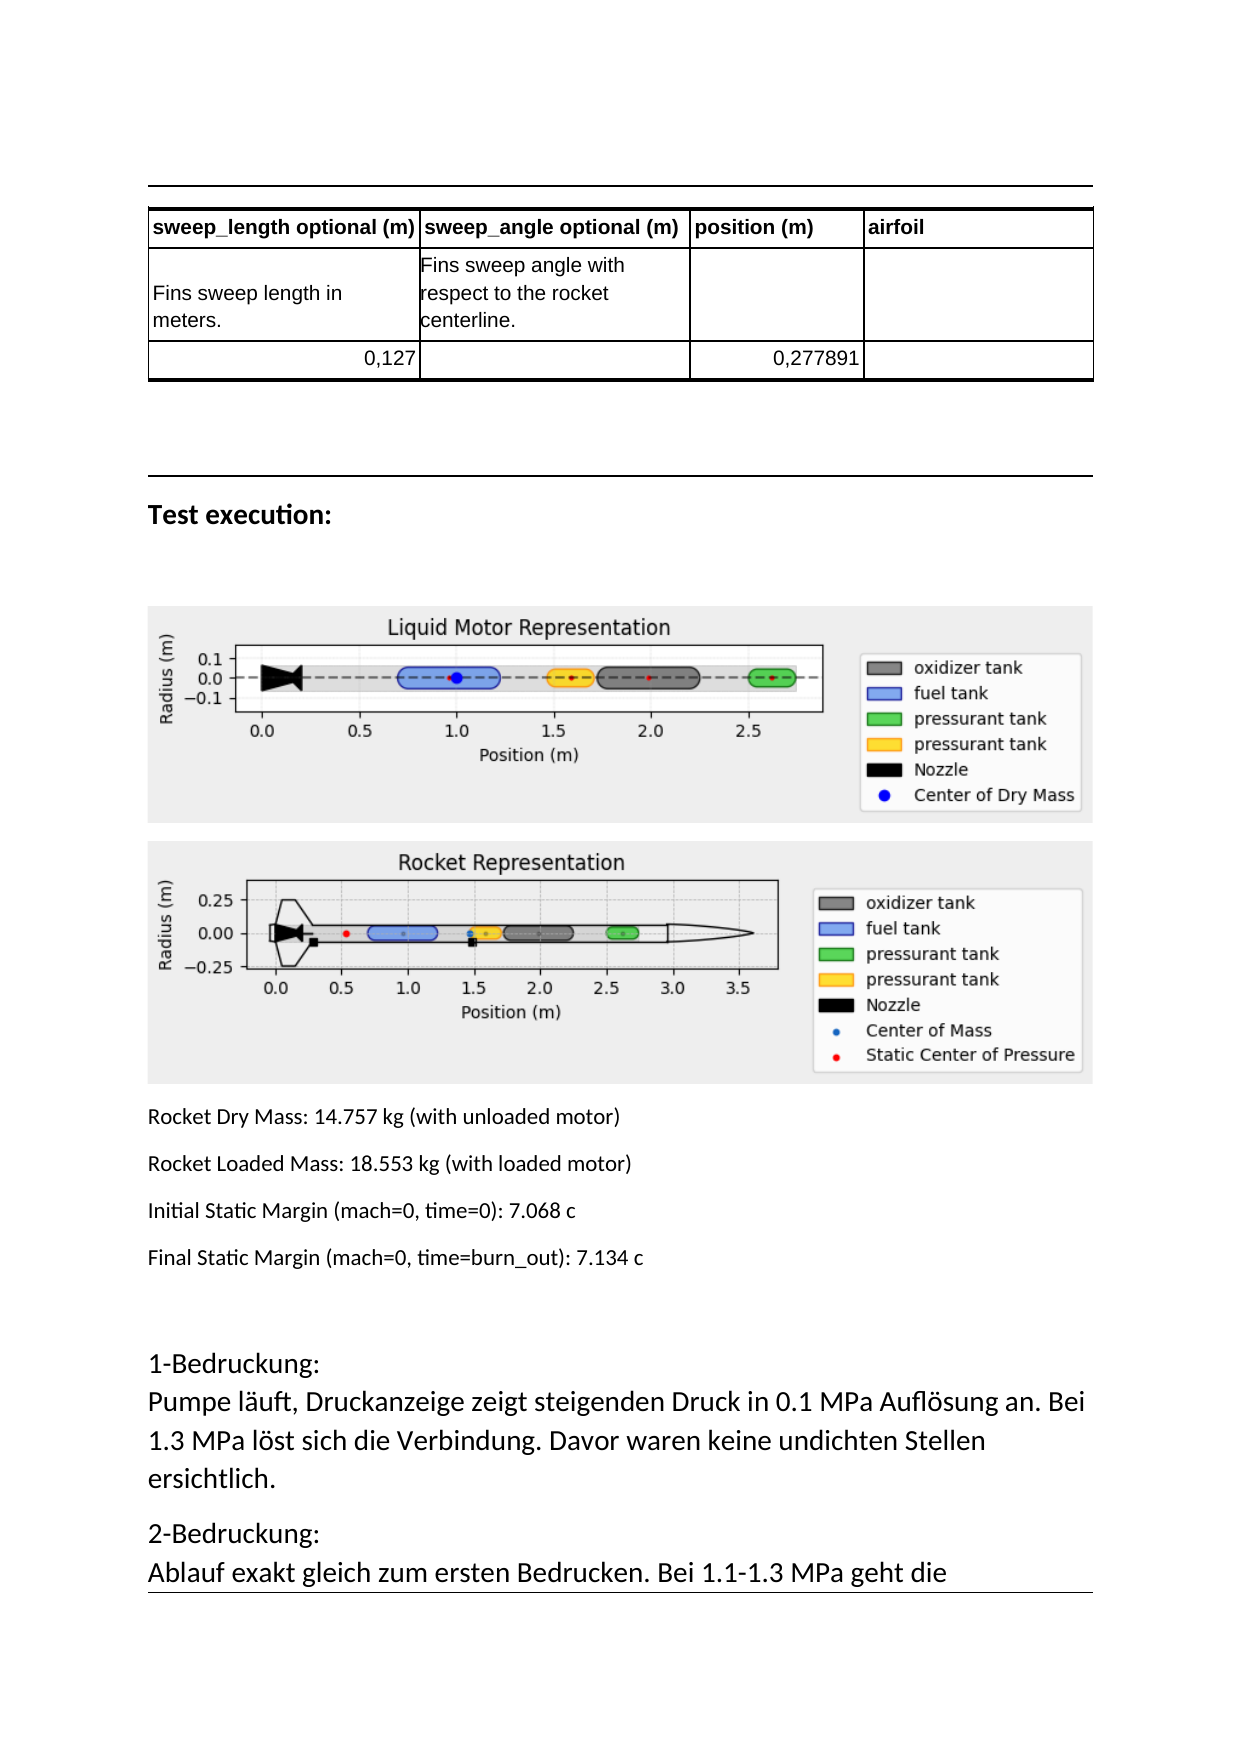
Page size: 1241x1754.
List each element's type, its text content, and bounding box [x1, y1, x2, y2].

picture [147, 841, 1093, 1084]
text Rocket Loaded Mass: 18.553 kg (with loaded motor) [148, 1149, 1093, 1177]
table_cell 0,127 [149, 342, 419, 378]
text Final Static Margin (mach=0, time=burn_out): 7.134 c [148, 1243, 1093, 1271]
text 1-Bedruckung: Pumpe läuft, Druckanzeige zeigt steigenden Druck in 0.1 MPa Auflösung an. Bei 1.3 MPa löst sich die Verbindung. Davor waren keine undichten Stellen ersichtlich. [148, 1345, 1093, 1496]
table_cell 0,277891 [691, 342, 863, 378]
picture [147, 606, 1093, 823]
text Test execution: [148, 496, 1093, 532]
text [148, 1515, 1093, 1592]
table_header sweep_length optional (m) [149, 211, 419, 247]
table_header position (m) [691, 211, 863, 247]
table_cell Fins sweep length in meters. [149, 249, 419, 340]
table_header airfoil [865, 211, 1093, 247]
table_cell [865, 249, 1093, 340]
text Initial Static Margin (mach=0, time=0): 7.068 c [148, 1196, 1093, 1224]
table_cell [865, 342, 1093, 378]
table_header sweep_angle optional (m) [421, 211, 689, 247]
table_cell Fins sweep angle with respect to the rocket centerline. [421, 249, 689, 340]
table_cell [691, 249, 863, 340]
table_cell [421, 342, 689, 378]
text Rocket Dry Mass: 14.757 kg (with unloaded motor) [148, 1102, 1093, 1130]
